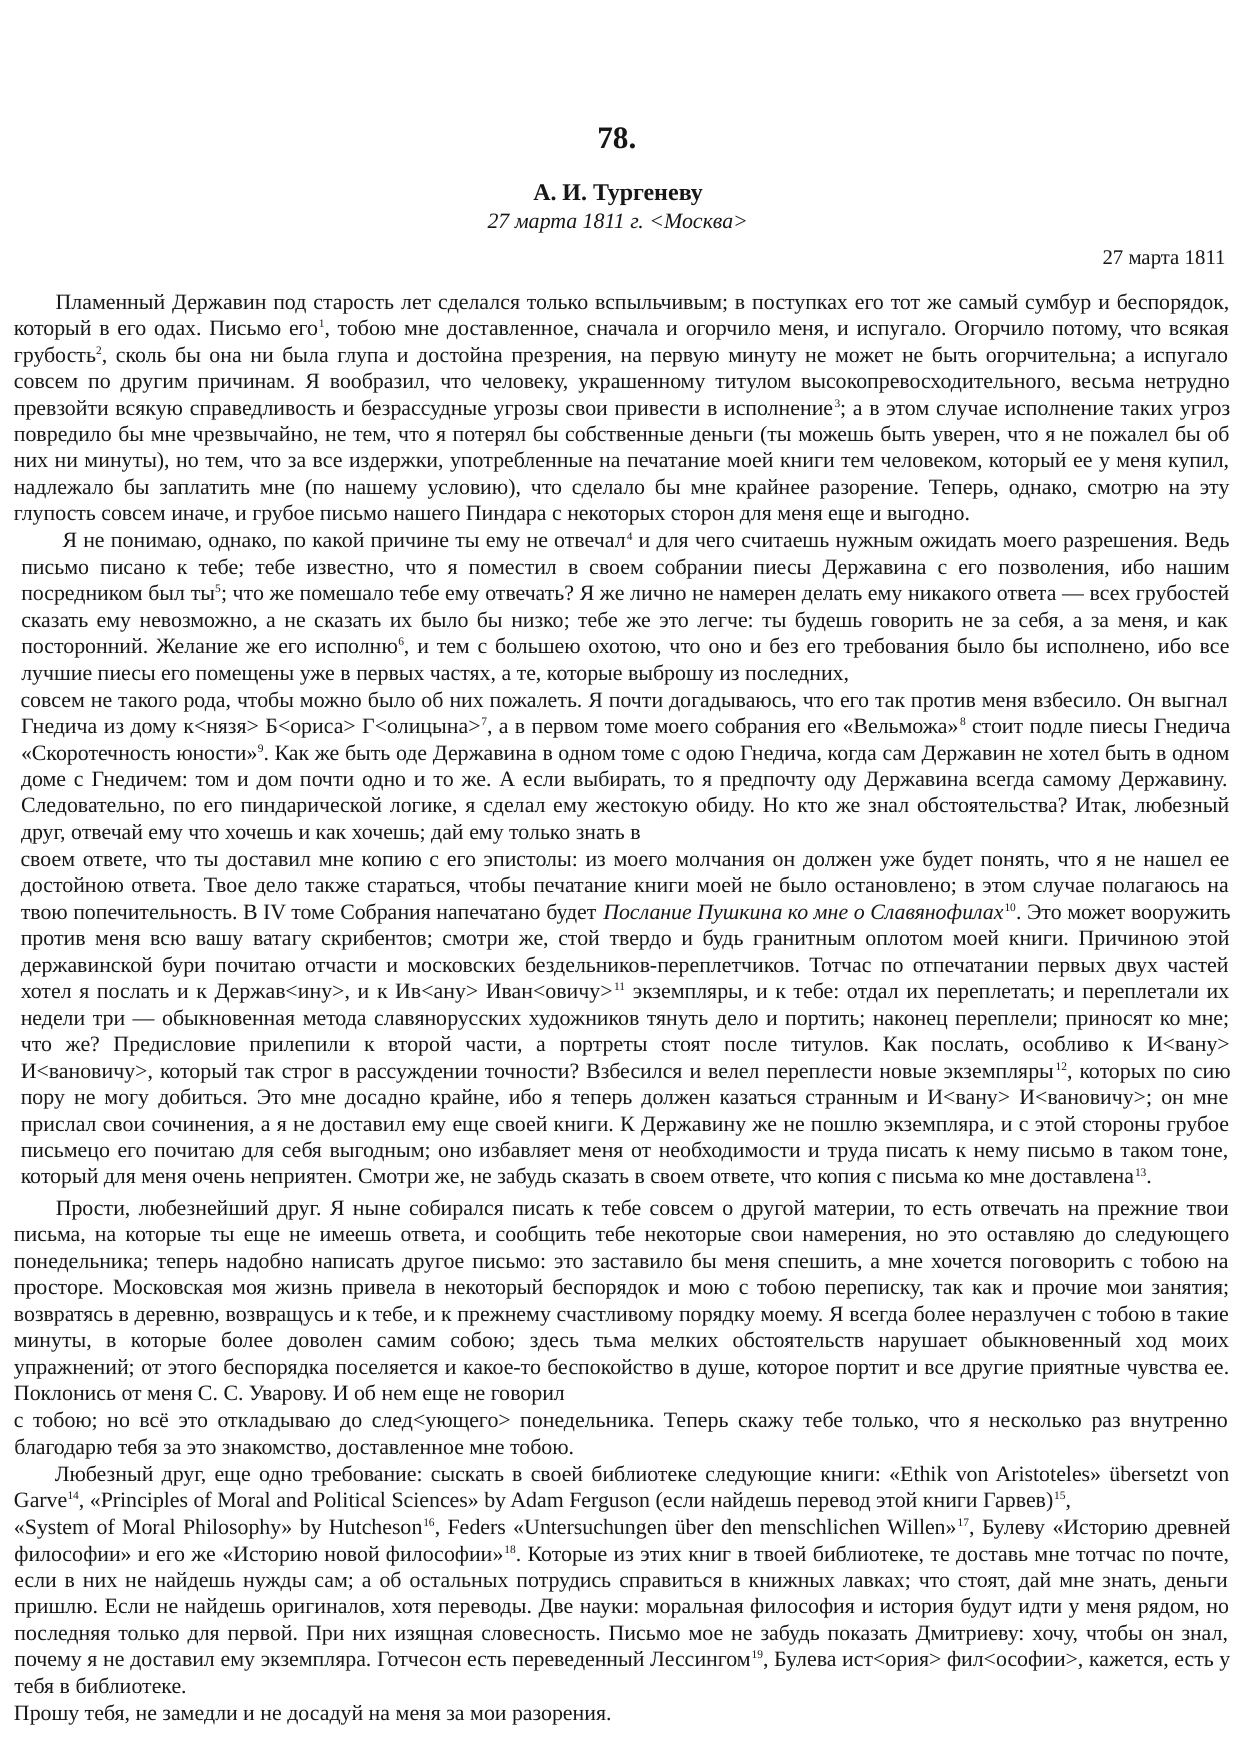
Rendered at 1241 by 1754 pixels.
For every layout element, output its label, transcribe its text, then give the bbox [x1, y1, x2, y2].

text Пламенный Державин под старость лет сделался только вспыльчивым; в поступках его тот же самый сумбур и беспорядок, который в его одах. Письмо его1, тобою мне доставленное, сначала и огорчило меня, и испугало. Огорчило потому, что всякая грубость2, сколь бы она ни была глупа и достойна презрения, на первую минуту не может не быть огорчительна; а испугало совсем по другим причинам. Я вообразил, что человеку, украшенному титулом высокопревосходительного, весьма нетрудно превзойти всякую справедливость и безрассудные угрозы свои привести в исполнение3; а в этом случае исполнение таких угроз повредило бы мне чрезвычайно, не тем, что я потерял бы собственные деньги (ты можешь быть уверен, что я не пожалел бы об них ни минуты), но тем, что за все издержки, употребленные на печатание моей книги тем человеком, который ее у меня купил, надлежало бы заплатить мне (по нашему условию), что сделало бы мне крайнее разорение. Теперь, однако, смотрю на эту глупость совсем иначе, и грубое письмо нашего Пиндара с некоторых сторон для меня еще и выгодно. [14, 289, 1231, 526]
text Прости, любезнейший друг. Я ныне собирался писать к тебе совсем о другой материи, то есть отвечать на прежние твои письма, на которые ты еще не имеешь ответа, и сообщить тебе некоторые свои намерения, но это оставляю до следующего понедельника; теперь надобно написать другое письмо: это заставило бы меня спешить, а мне хочется поговорить с тобою на просторе. Московская моя жизнь привела в некоторый беспорядок и мою с тобою переписку, так как и прочие мои занятия; возвратясь в деревню, возвращусь и к тебе, и к прежнему счастливому порядку моему. Я всегда более неразлучен с тобою в такие минуты, в которые более доволен самим собою; здесь тьма мелких обстоятельств нарушает обыкновенный ход моих упражнений; от этого беспорядка поселяется и какое-то беспокойство в душе, которое портит и все другие приятные чувства ее. Поклонись от меня С. С. Уварову. И об нем еще не говорил [14, 1195, 1231, 1405]
text с тобою; но всё это откладываю до след<ующего> понедельника. Теперь скажу тебе только, что я несколько раз внутренно благодарю тебя за это знакомство, доставленное мне тобою. [14, 1407, 1231, 1459]
text своем ответе, что ты доставил мне копию с его эпистолы: из моего молчания он должен уже будет понять, что я не нашел ее достойною ответа. Твое дело также стараться, чтобы печатание книги моей не было остановлено; в этом случае полагаюсь на твою попечительность. В IV томе Собрания напечатано будет Послание Пушкина ко мне о Славянофилах10. Это может вооружить против меня всю вашу ватагу скрибентов; смотри же, стой твердо и будь гранитным оплотом моей книги. Причиною этой державинской бури почитаю отчасти и московских бездельников-переплетчиков. Тотчас по отпечатании первых двух частей хотел я послать и к Держав<ину>, и к Ив<ану> Иван<овичу>11 экземпляры, и к тебе: отдал их переплетать; и переплетали их недели три — обыкновенная метода cлавянорусских художников тянуть дело и портить; наконец переплели; приносят ко мне; что же? Предисловие прилепили к второй части, а портреты стоят после титулов. Как послать, особливо к И<вану> И<вановичу>, который так строг в рассуждении точности? Взбесился и велел переплести новые экземпляры12, которых по сию пору не могу добиться. Это мне досадно крайне, ибо я теперь должен казаться странным и И<вану> И<вановичу>; он мне прислал свои сочинения, а я не доставил ему еще своей книги. К Державину же не пошлю экземпляра, и с этой стороны грубое письмецо его почитаю для себя выгодным; оно избавляет меня от необходимости и труда писать к нему письмо в таком тоне, который для меня очень неприятен. Смотри же, не забудь сказать в своем ответе, что копия с письма ко мне доставлена13. [20, 846, 1231, 1189]
subtitle 78. [12, 119, 1221, 155]
text совсем не такого рода, чтобы можно было об них пожалеть. Я почти догадываюсь, что его так против меня взбесило. Он выгнал Гнедича из дому к<нязя> Б<ориса> Г<олицына>7, а в первом томе моего собрания его «Вельможа»8 стоит подле пиесы Гнедича «Скоротечность юности»9. Как же быть оде Державина в одном томе с одою Гнедича, когда сам Державин не хотел быть в одном доме с Гнедичем: том и дом почти одно и то же. А если выбирать, то я предпочту оду Державина всегда самому Державину. Следовательно, по его пиндарической логике, я сделал ему жестокую обиду. Но кто же знал обстоятельства? Итак, любезный друг, отвечай ему что хочешь и как хочешь; дай ему только знать в [20, 687, 1231, 844]
text Любезный друг, еще одно требование: сыскать в своей библиотеке следующие книги: «Ethik von Aristoteles» übersetzt von Garve14, «Principles of Moral and Political Sciences» by Adam Ferguson (если найдешь перевод этой книги Гарвев)15, [14, 1461, 1231, 1512]
text Я не понимаю, однако, по какой причине ты ему не отвечал4 и для чего считаешь нужным ожидать моего разрешения. Ведь письмо писано к тебе; тебе известно, что я поместил в своем собрании пиесы Державина с его позволения, ибо нашим посредником был ты5; что же помешало тебе ему отвечать? Я же лично не намерен делать ему никакого ответа — всех грубостей сказать ему невозможно, а не сказать их было бы низко; тебе же это легче: ты будешь говорить не за себя, а за меня, и как посторонний. Желание же его исполню6, и тем с большею охотою, что оно и без его требования было бы исполнено, ибо все лучшие пиесы его помещены уже в первых частях, а те, которые выброшу из последних, [21, 527, 1231, 685]
text «System of Moral Philosophy» by Hutcheson16, Feders «Untersuchungen über den menschlichen Willen»17, Булеву «Историю древней философии» и его же «Историю новой философии»18. Которые из этих книг в твоей библиотеке, те доставь мне тотчас по почте, если в них не найдешь нужды сам; а об остальных потрудись справиться в книжных лавках; что стоят, дай мне знать, деньги пришлю. Если не найдешь оригиналов, хотя переводы. Две науки: моральная философия и история будут идти у меня рядом, но последняя только для первой. При них изящная словесность. Письмо мое не забудь показать Дмитриеву: хочу, чтобы он знал, почему я не доставил ему экземпляра. Готчесон есть переведенный Лессингом19, Булева ист<ория> фил<ософии>, кажется, есть у тебя в библиотеке. [14, 1514, 1231, 1698]
text Прошу тебя, не замедли и не досадуй на меня за мои разорения. [14, 1700, 1231, 1725]
text А. И. Тургеневу [21, 178, 1214, 205]
text 27 марта 1811 г. <Москва> [19, 208, 1218, 233]
text 27 марта 1811 [53, 244, 1225, 269]
